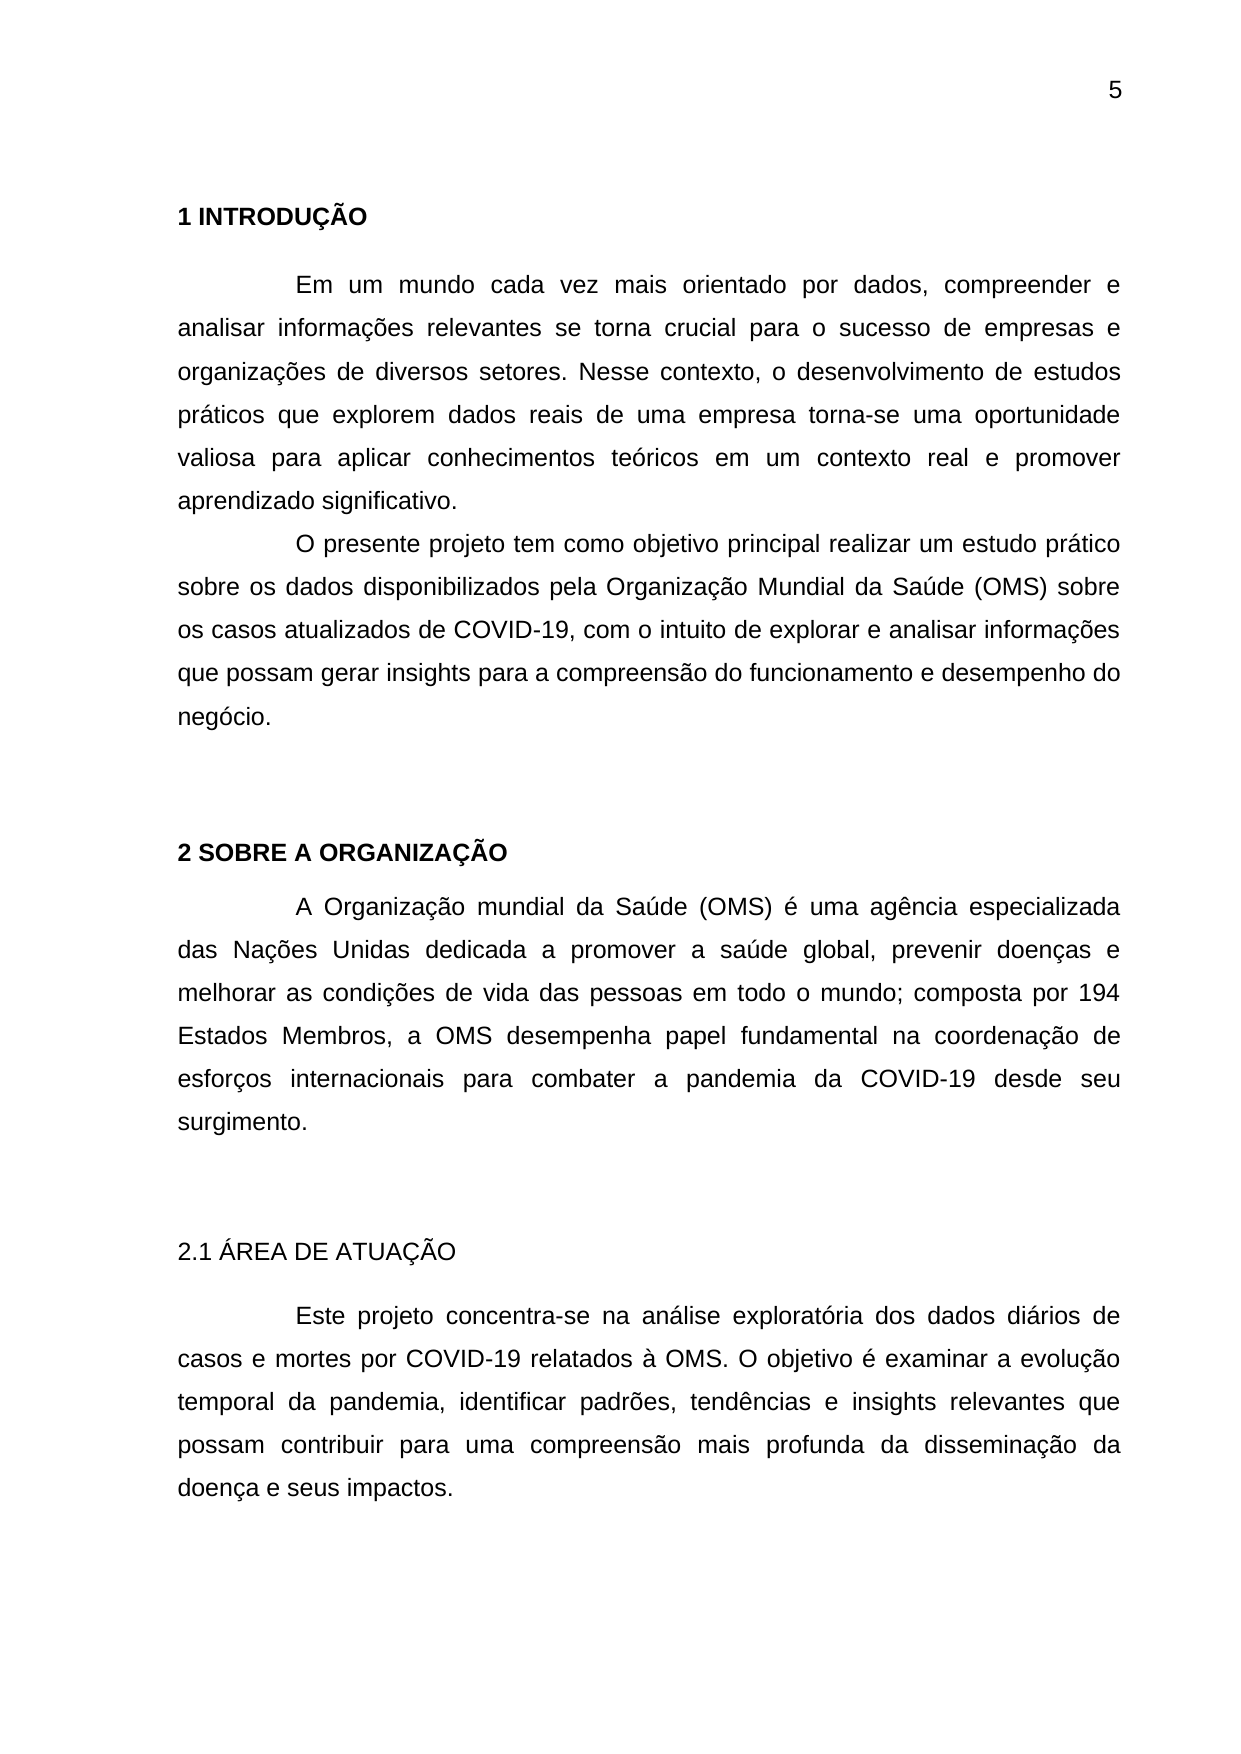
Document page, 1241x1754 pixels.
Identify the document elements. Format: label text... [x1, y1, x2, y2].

subtitle 1 INTRODUÇÃO [177, 202, 1122, 231]
subtitle 2 SOBRE A ORGANIZAÇÃO [177, 838, 1122, 867]
text A Organização mundial da Saúde (OMS) é uma agência especializada das Nações Unidas dedicada a promover a saúde global, prevenir doenças e melhorar as condições de vida das pessoas em todo o mundo; composta por 194 Estados Membros, a OMS desempenha papel fundamental na coordenação de esforços internacionais para combater a pandemia da COVID-19 desde seu surgimento. [177, 892, 1122, 1136]
text 2.1 ÁREA DE ATUAÇÃO [177, 1237, 1122, 1265]
text Este projeto concentra-se na análise exploratória dos dados diários de casos e mortes por COVID-19 relatados à OMS. O objetivo é examinar a evolução temporal da pandemia, identificar padrões, tendências e insights relevantes que possam contribuir para uma compreensão mais profunda da disseminação da doença e seus impactos. [177, 1301, 1122, 1502]
text Em um mundo cada vez mais orientado por dados, compreender e analisar informações relevantes se torna crucial para o sucesso de empresas e organizações de diversos setores. Nesse contexto, o desenvolvimento de estudos práticos que explorem dados reais de uma empresa torna-se uma oportunidade valiosa para aplicar conhecimentos teóricos em um contexto real e promover aprendizado significativo. [177, 270, 1122, 515]
text O presente projeto tem como objetivo principal realizar um estudo prático sobre os dados disponibilizados pela Organização Mundial da Saúde (OMS) sobre os casos atualizados de COVID-19, com o intuito de explorar e analisar informações que possam gerar insights para a compreensão do funcionamento e desempenho do negócio. [177, 529, 1122, 730]
